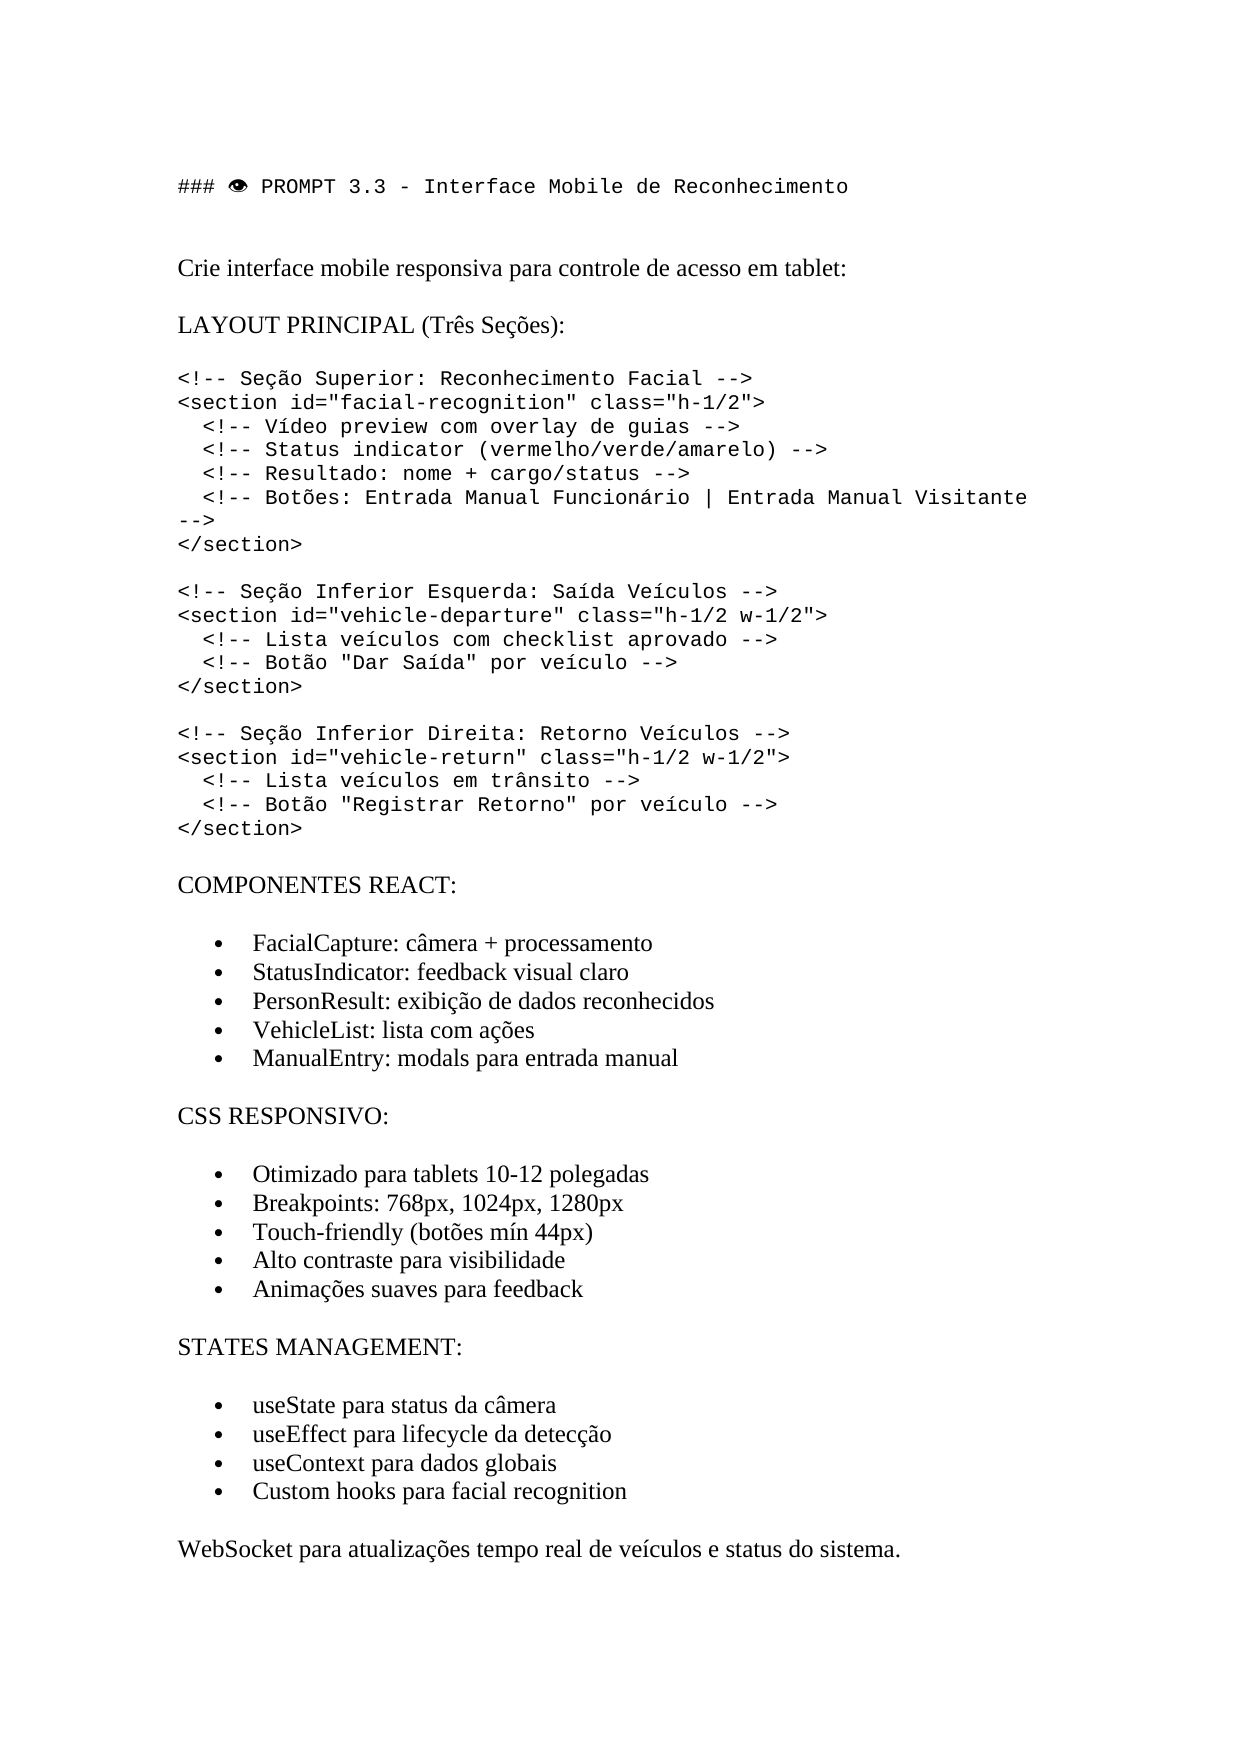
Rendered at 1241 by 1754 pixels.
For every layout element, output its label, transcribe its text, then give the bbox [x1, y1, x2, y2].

list FacialCapture: câmera + processamento [215, 928, 1063, 957]
text <!-- Lista veículos em trânsito --> [177, 770, 1063, 794]
text COMPONENTES REACT: [177, 871, 1063, 899]
text </section> [177, 676, 1063, 699]
text <!-- Vídeo preview com overlay de guias --> [177, 416, 1063, 439]
text Crie interface mobile responsiva para controle de acesso em tablet: [177, 253, 1063, 281]
list PersonResult: exibição de dados reconhecidos [215, 986, 1063, 1015]
text <!-- Botão "Registrar Retorno" por veículo --> [177, 794, 1063, 818]
list Breakpoints: 768px, 1024px, 1280px [215, 1188, 1063, 1217]
text <!-- Botões: Entrada Manual Funcionário | Entrada Manual Visitante --> [177, 487, 1063, 534]
list Animações suaves para feedback [215, 1274, 1063, 1303]
text LAYOUT PRINCIPAL (Três Seções): [177, 311, 1063, 339]
text <section id="vehicle-departure" class="h-1/2 w-1/2"> [177, 605, 1063, 628]
text <section id="vehicle-return" class="h-1/2 w-1/2"> [177, 747, 1063, 770]
list Otimizado para tablets 10-12 polegadas [215, 1159, 1063, 1188]
text <!-- Seção Inferior Esquerda: Saída Veículos --> [177, 581, 1063, 605]
text ### 👁️ PROMPT 3.3 - Interface Mobile de Reconhecimento [177, 171, 1063, 200]
list StatusIndicator: feedback visual claro [215, 957, 1063, 986]
text </section> [177, 818, 1063, 841]
text </section> [177, 534, 1063, 558]
list useEffect para lifecycle da detecção [215, 1419, 1063, 1448]
text <!-- Seção Superior: Reconhecimento Facial --> [177, 368, 1063, 392]
text <!-- Resultado: nome + cargo/status --> [177, 463, 1063, 487]
list ManualEntry: modals para entrada manual [215, 1043, 1063, 1072]
list Custom hooks para facial recognition [215, 1476, 1063, 1505]
text <!-- Status indicator (vermelho/verde/amarelo) --> [177, 439, 1063, 463]
list Alto contraste para visibilidade [215, 1246, 1063, 1274]
text <section id="facial-recognition" class="h-1/2"> [177, 392, 1063, 416]
text CSS RESPONSIVO: [177, 1101, 1063, 1130]
list VehicleList: lista com ações [215, 1015, 1063, 1043]
text WebSocket para atualizações tempo real de veículos e status do sistema. [177, 1534, 1063, 1563]
text <!-- Lista veículos com checklist aprovado --> [177, 628, 1063, 652]
list Touch-friendly (botões mín 44px) [215, 1217, 1063, 1246]
list useContext para dados globais [215, 1448, 1063, 1476]
text <!-- Botão "Dar Saída" por veículo --> [177, 652, 1063, 676]
list useState para status da câmera [215, 1390, 1063, 1419]
text STATES MANAGEMENT: [177, 1332, 1063, 1361]
text <!-- Seção Inferior Direita: Retorno Veículos --> [177, 723, 1063, 747]
